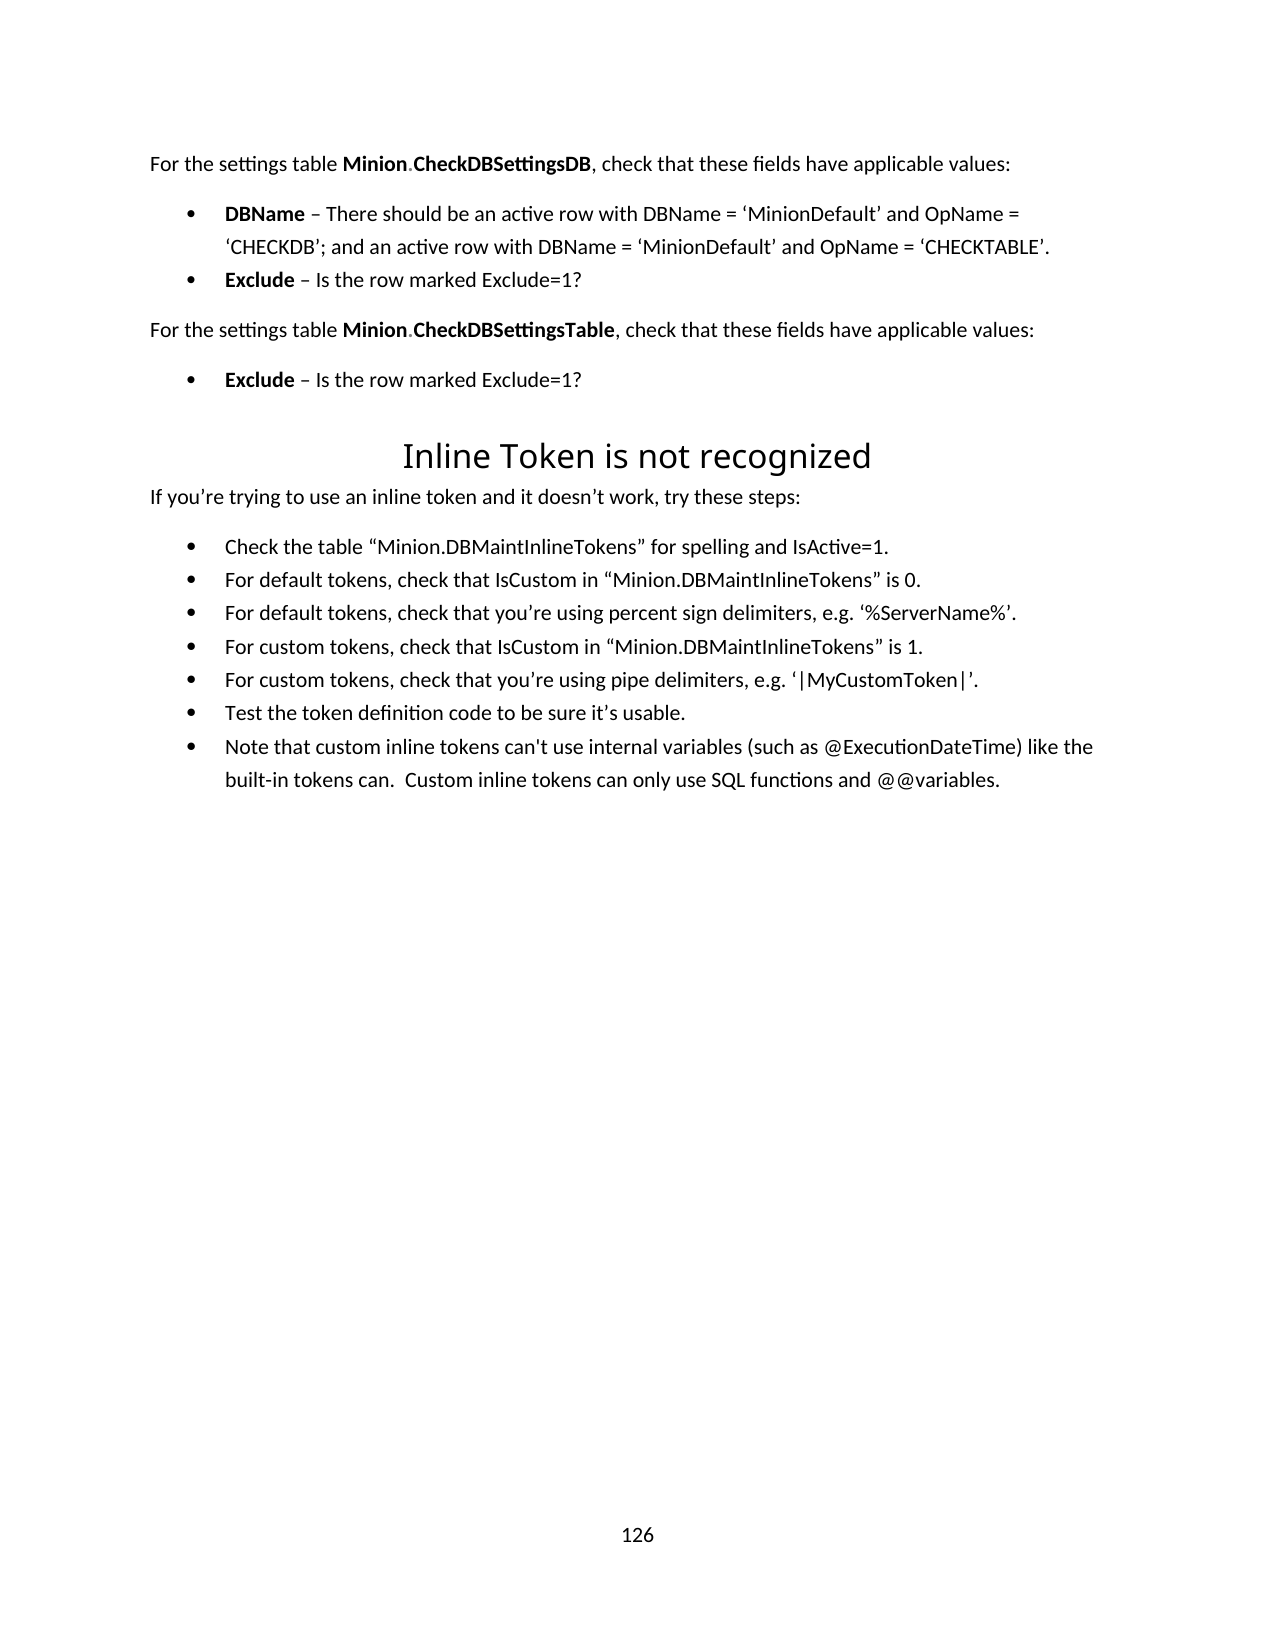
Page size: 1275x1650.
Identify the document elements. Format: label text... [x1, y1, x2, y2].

list Test the token definition code to be sure it’s usable. [187, 699, 1125, 726]
list DBName – There should be an active row with DBName = ‘MinionDefault’ and OpName = ‘CHECKDB’; and an active row with DBName = ‘MinionDefault’ and OpName = ‘CHECKTABLE’. [187, 200, 1125, 260]
list Exclude – Is the row marked Exclude=1? [187, 367, 1125, 393]
list For custom tokens, check that IsCustom in “Minion.DBMaintInlineTokens” is 1. [187, 633, 1125, 659]
list Check the table “Minion.DBMaintInlineTokens” for spelling and IsActive=1. [187, 533, 1125, 559]
list Exclude – Is the row marked Exclude=1? [187, 267, 1125, 293]
text For the settings table Minion.CheckDBSettingsTable, check that these fields have applicable values: [150, 317, 1125, 343]
text For the settings table Minion.CheckDBSettingsDB, check that these fields have applicable values: [150, 150, 1125, 177]
list Note that custom inline tokens can't use internal variables (such as @ExecutionDateTime) like the built-in tokens can. Custom inline tokens can only use SQL functions and @@variables. [187, 733, 1125, 793]
subtitle Inline Token is not recognized [150, 433, 1125, 479]
list For custom tokens, check that you’re using pipe delimiters, e.g. ‘|MyCustomToken|’. [187, 666, 1125, 693]
text If you’re trying to use an inline token and it doesn’t work, try these steps: [150, 483, 1125, 509]
list For default tokens, check that IsCustom in “Minion.DBMaintInlineTokens” is 0. [187, 566, 1125, 593]
list For default tokens, check that you’re using percent sign delimiters, e.g. ‘%ServerName%’. [187, 599, 1125, 626]
